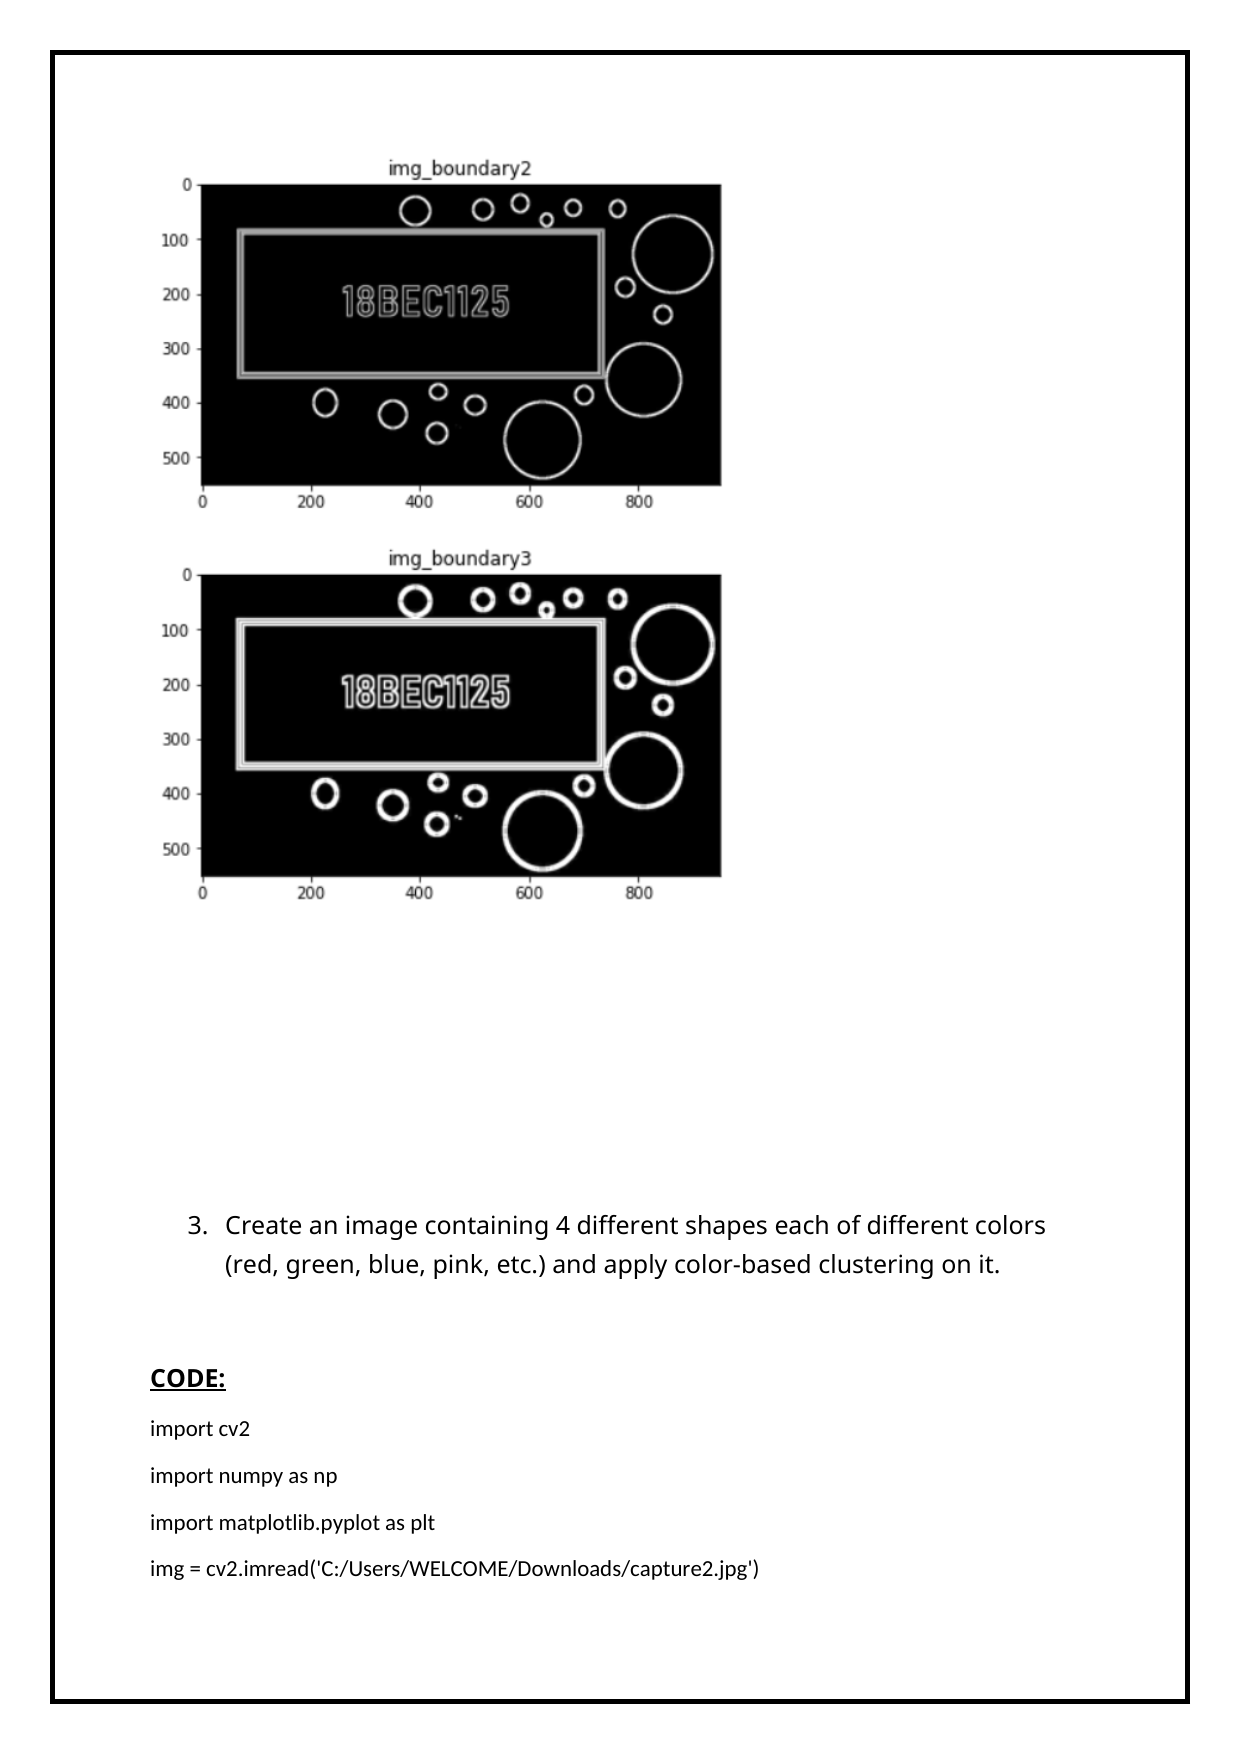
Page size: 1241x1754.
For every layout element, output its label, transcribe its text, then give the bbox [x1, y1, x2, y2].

text CODE: [150, 1361, 1090, 1394]
text img = cv2.imread('C:/Users/WELCOME/Downloads/capture2.jpg') [150, 1554, 1090, 1583]
text import numpy as np [150, 1461, 1090, 1489]
text import cv2 [150, 1414, 1090, 1442]
list Create an image containing 4 different shapes each of different colors (red, green, blue, pink, etc.) and apply color-based clustering on it. [187, 1208, 1090, 1281]
picture [150, 150, 732, 908]
text import matplotlib.pyplot as plt [150, 1508, 1090, 1536]
